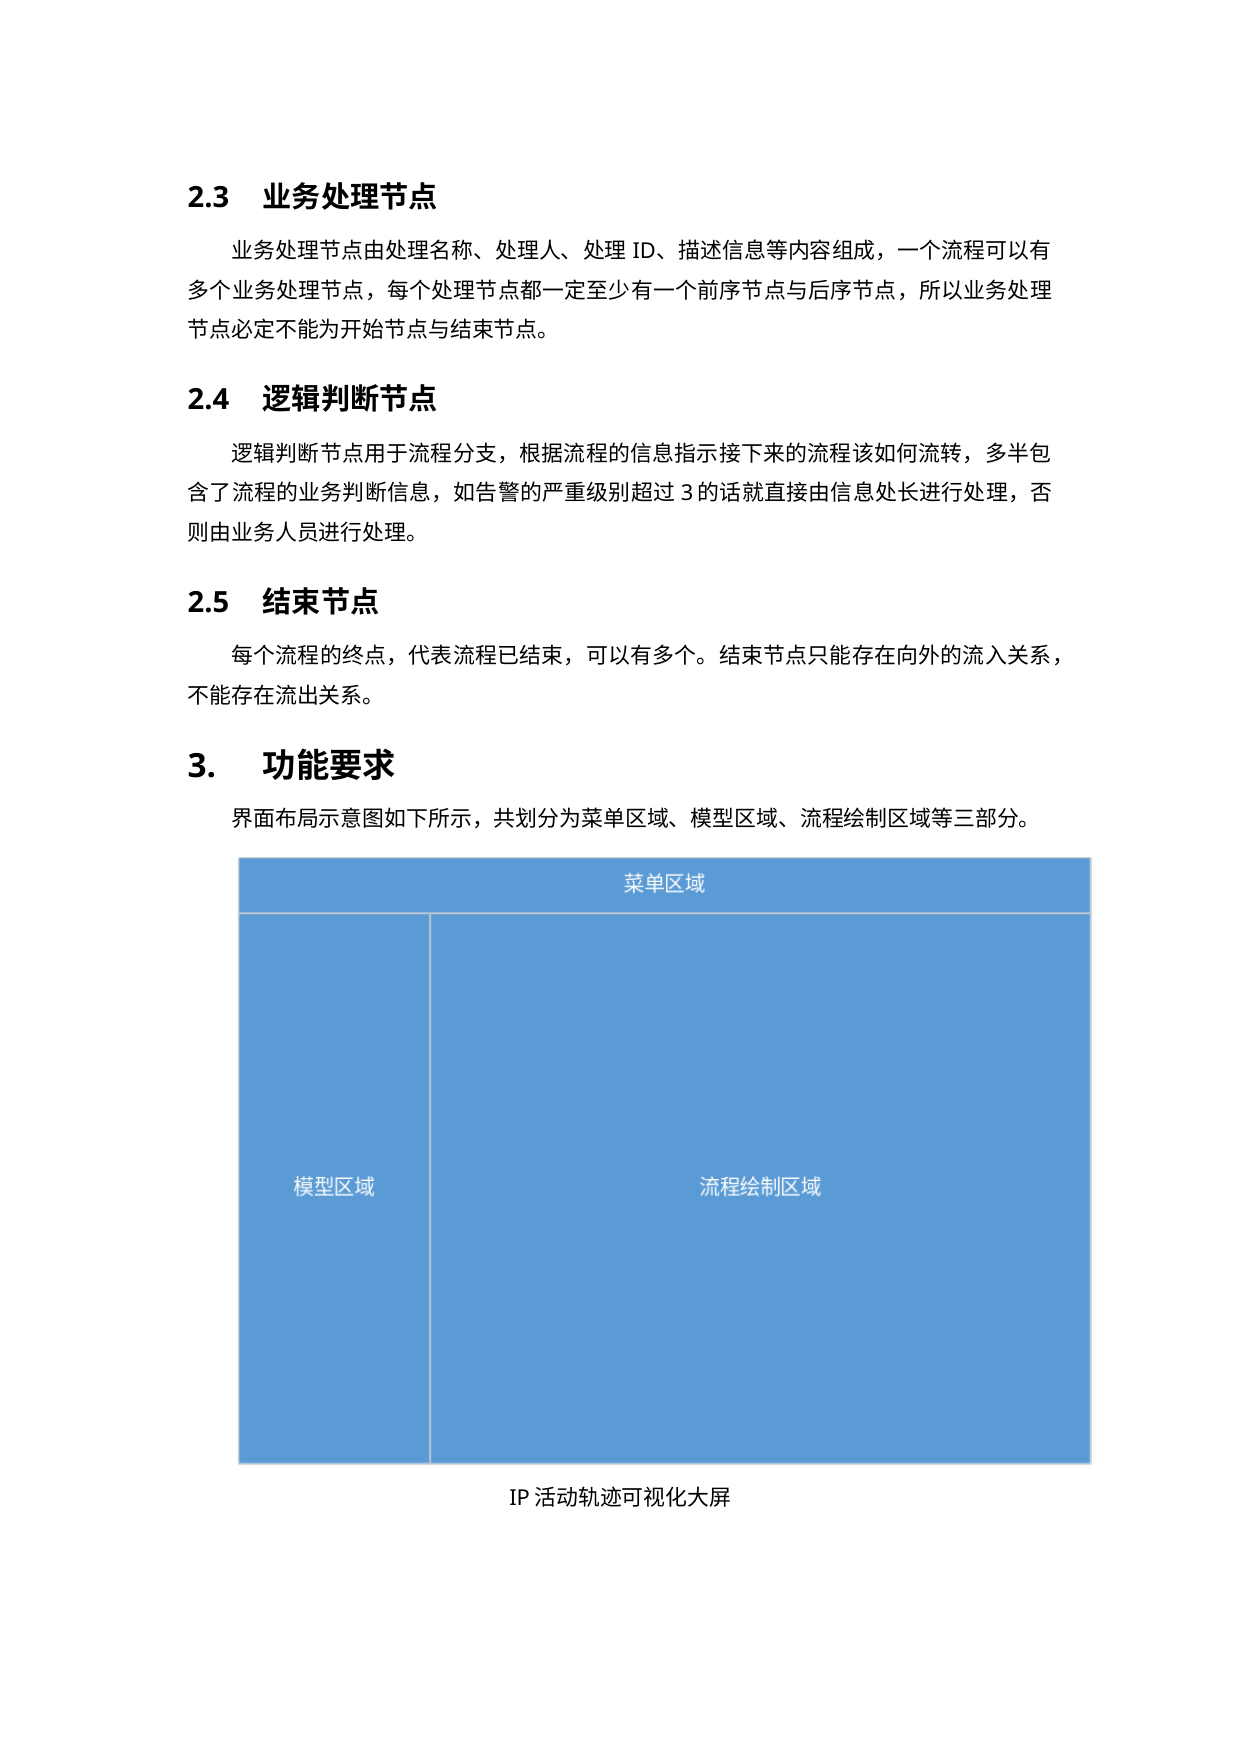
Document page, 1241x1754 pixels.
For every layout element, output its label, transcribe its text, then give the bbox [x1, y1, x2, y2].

text 业务处理节点由处理名称、处理人、处理ID、描述信息等内容组成，一个流程可以有多个业务处理节点，每个处理节点都一定至少有一个前序节点与后序节点，所以业务处理节点必定不能为开始节点与结束节点。 [187, 233, 1053, 344]
subtitle 结束节点 [187, 567, 1053, 632]
text 界面布局示意图如下所示，共划分为菜单区域、模型区域、流程绘制区域等三部分。 [187, 801, 1053, 833]
subtitle 业务处理节点 [187, 162, 1053, 227]
text 逻辑判断节点用于流程分支，根据流程的信息指示接下来的流程该如何流转，多半包含了流程的业务判断信息，如告警的严重级别超过3的话就直接由信息处长进行处理，否则由业务人员进行处理。 [187, 436, 1053, 547]
text 每个流程的终点，代表流程已结束，可以有多个。结束节点只能存在向外的流入关系，不能存在流出关系。 [187, 638, 1053, 710]
text IP活动轨迹可视化大屏 [187, 853, 1053, 1512]
subtitle 逻辑判断节点 [187, 364, 1053, 429]
subtitle 功能要求 [187, 730, 1053, 795]
